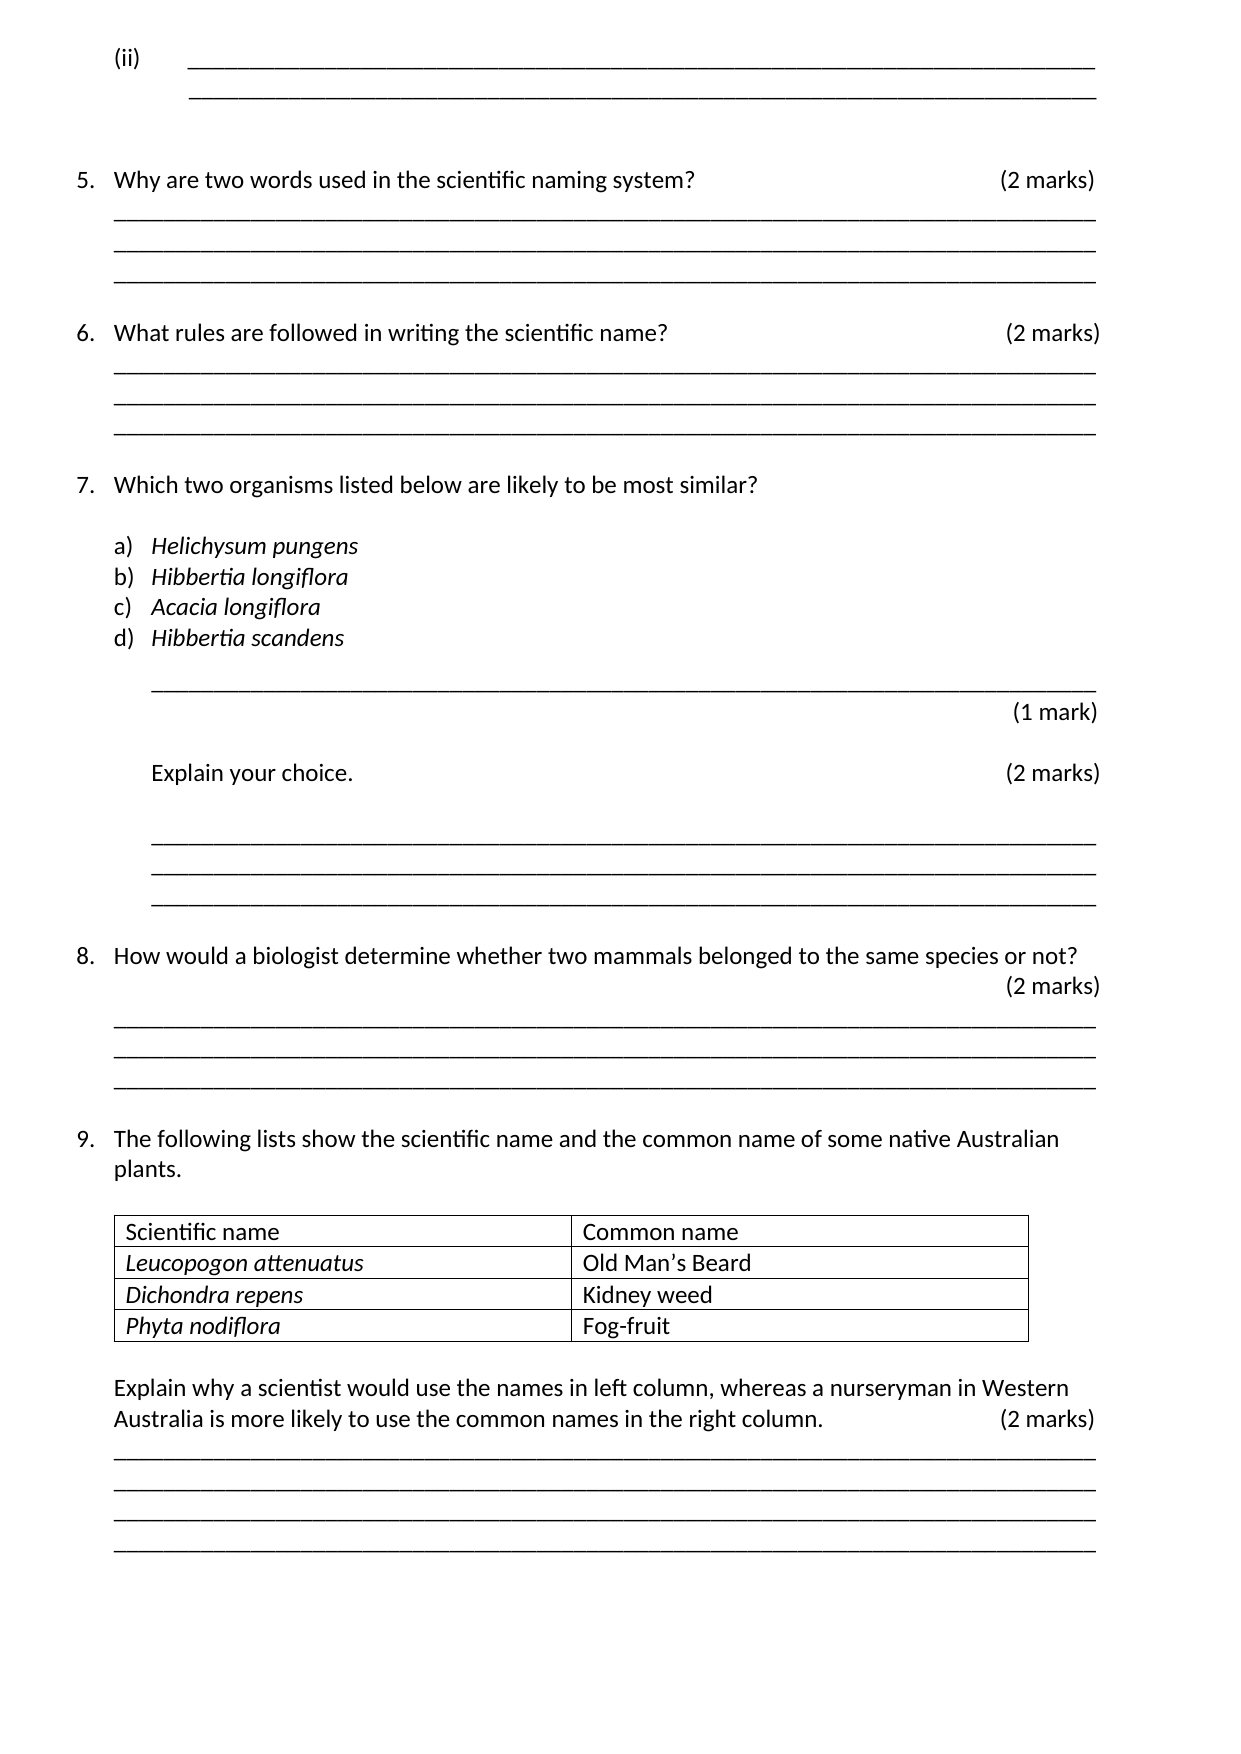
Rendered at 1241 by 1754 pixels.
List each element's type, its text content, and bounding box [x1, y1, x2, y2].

list Hibbertia longiflora [114, 561, 1104, 591]
list ____________________________________________________________________________ [151, 665, 1104, 696]
list Hibbertia scandens [114, 622, 1104, 652]
list (1 mark) [151, 696, 1104, 726]
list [114, 42, 1104, 103]
table_header Scientific name [115, 1216, 571, 1246]
list Acacia longiflora [114, 591, 1104, 622]
list Which two organisms listed below are likely to be most similar? [76, 469, 1104, 500]
table_cell Phyta nodiflora [115, 1310, 571, 1341]
list What rules are followed in writing the scientific name? (2 marks) [76, 317, 1104, 347]
table_cell Kidney weed [572, 1279, 1028, 1309]
table_cell Old Man’s Beard [572, 1247, 1028, 1278]
list The following lists show the scientific name and the common name of some native Australian plants. [76, 1123, 1104, 1184]
text (2 marks) [937, 970, 1104, 1001]
list _____________________________________________________________________________________________________________________________________________________________________________________________________________________________________________ [114, 1001, 1104, 1092]
table_cell Dichondra repens [115, 1279, 571, 1309]
list Explain your choice. (2 marks) [151, 757, 1104, 787]
list Why are two words used in the scientific naming system? (2 marks) [76, 164, 1104, 195]
list _____________________________________________________________________________________________________________________________________________________________________________________________________________________________________________ [114, 347, 1104, 439]
list ____________________________________________________________________________________________________________________________________________________________________________________________________________________________________ [151, 818, 1104, 909]
list _____________________________________________________________________________________________________________________________________________________________________________________________________________________________________________ [114, 195, 1104, 286]
list Explain why a scientist would use the names in left column, whereas a nurseryman in Western Australia is more likely to use the common names in the right column. (2 marks) [114, 1372, 1104, 1433]
list Helichysum pungens [114, 530, 1104, 561]
table_cell Leucopogon attenuatus [115, 1247, 571, 1278]
table_header Common name [572, 1216, 1028, 1246]
list ____________________________________________________________________________________________________________________________________________________________________________________________________________________________________________________________________________________________________________________________ [114, 1433, 1104, 1556]
table_cell Fog-fruit [572, 1310, 1028, 1341]
list How would a biologist determine whether two mammals belonged to the same species or not? [76, 940, 1104, 970]
